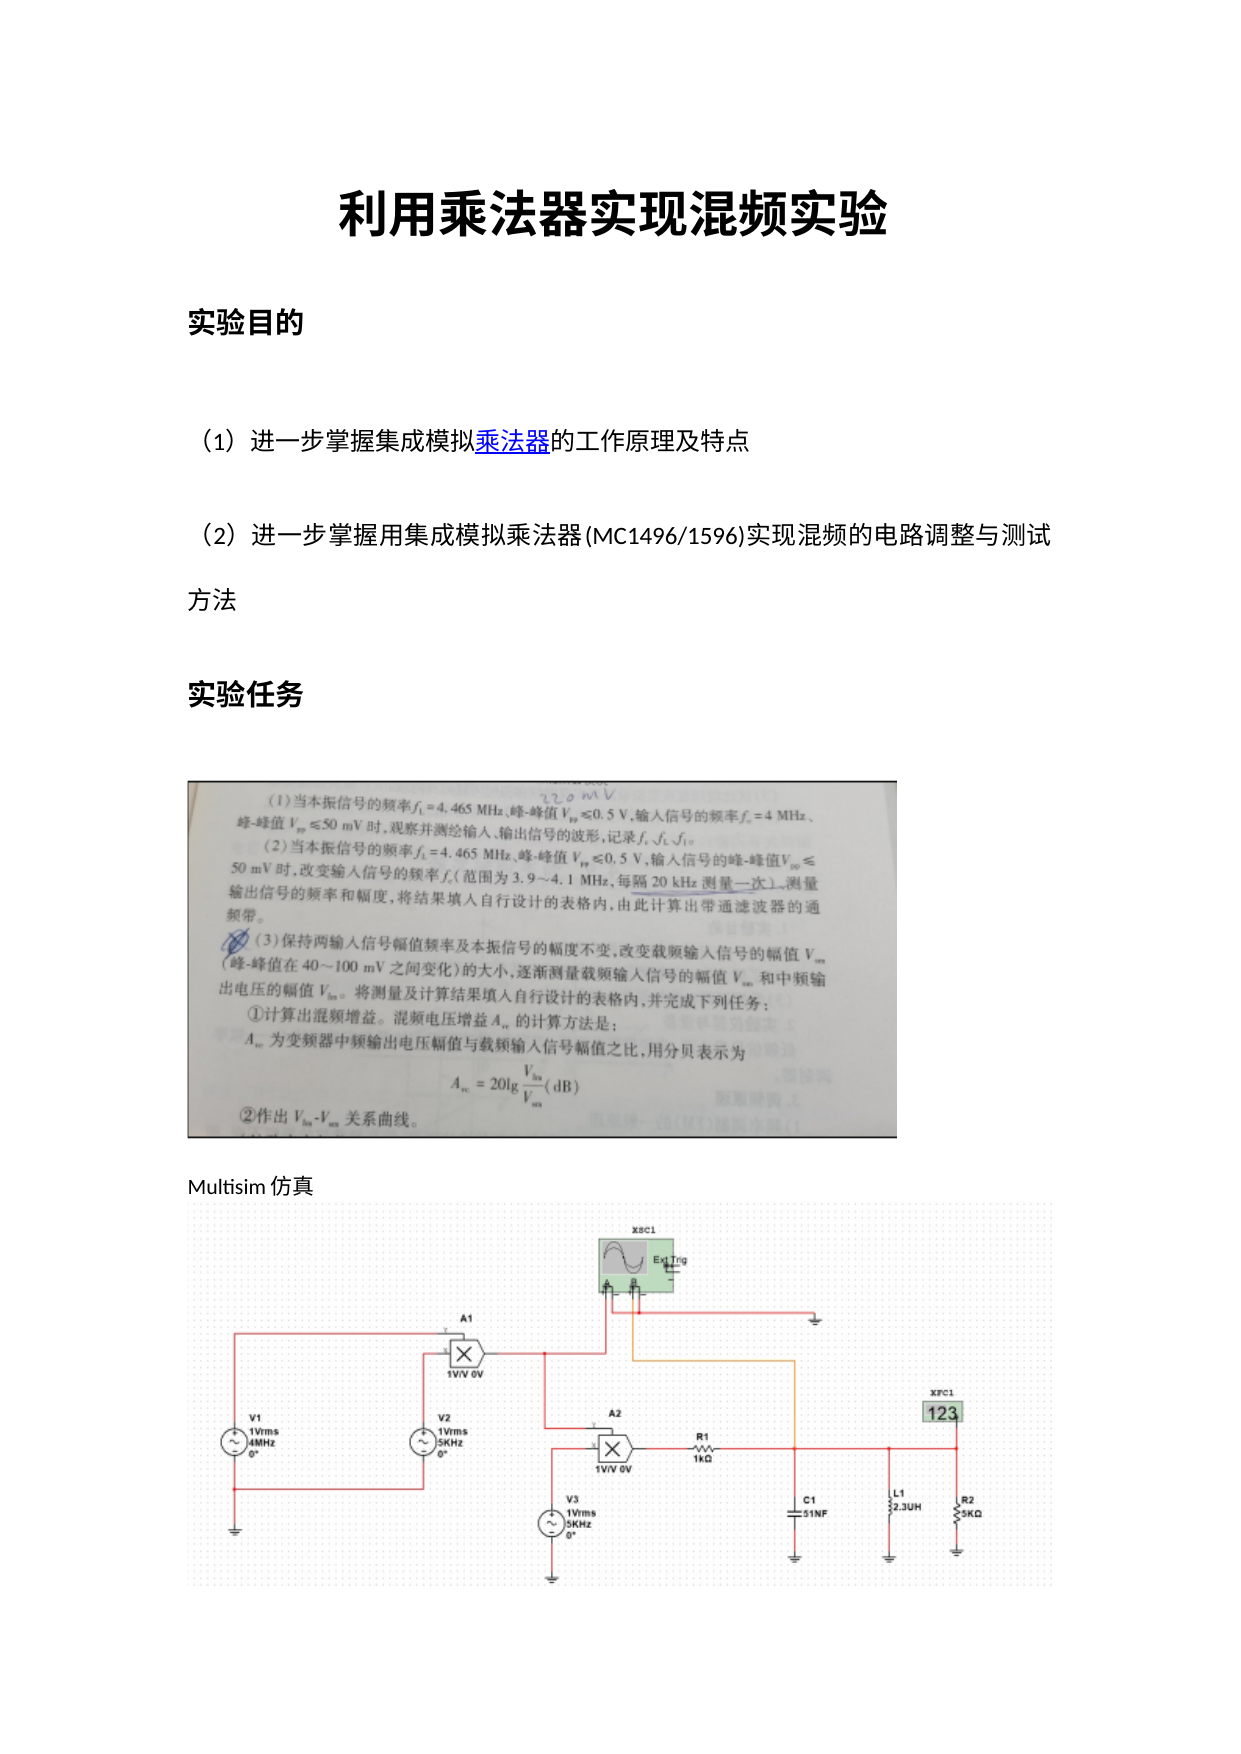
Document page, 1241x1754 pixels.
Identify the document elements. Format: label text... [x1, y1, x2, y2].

text Multisim仿真 [187, 1169, 1053, 1201]
text （2）进一步掌握用集成模拟乘法器(MC1496/1596)实现混频的电路调整与测试方法 [187, 501, 1053, 631]
subtitle 利用乘法器实现混频实验 [187, 162, 1053, 259]
subtitle 实验任务 [187, 660, 1053, 725]
subtitle 实验目的 [187, 289, 1053, 354]
picture [187, 778, 897, 1140]
picture [187, 1201, 1052, 1586]
text （1）进一步掌握集成模拟乘法器的工作原理及特点 [187, 407, 1053, 472]
